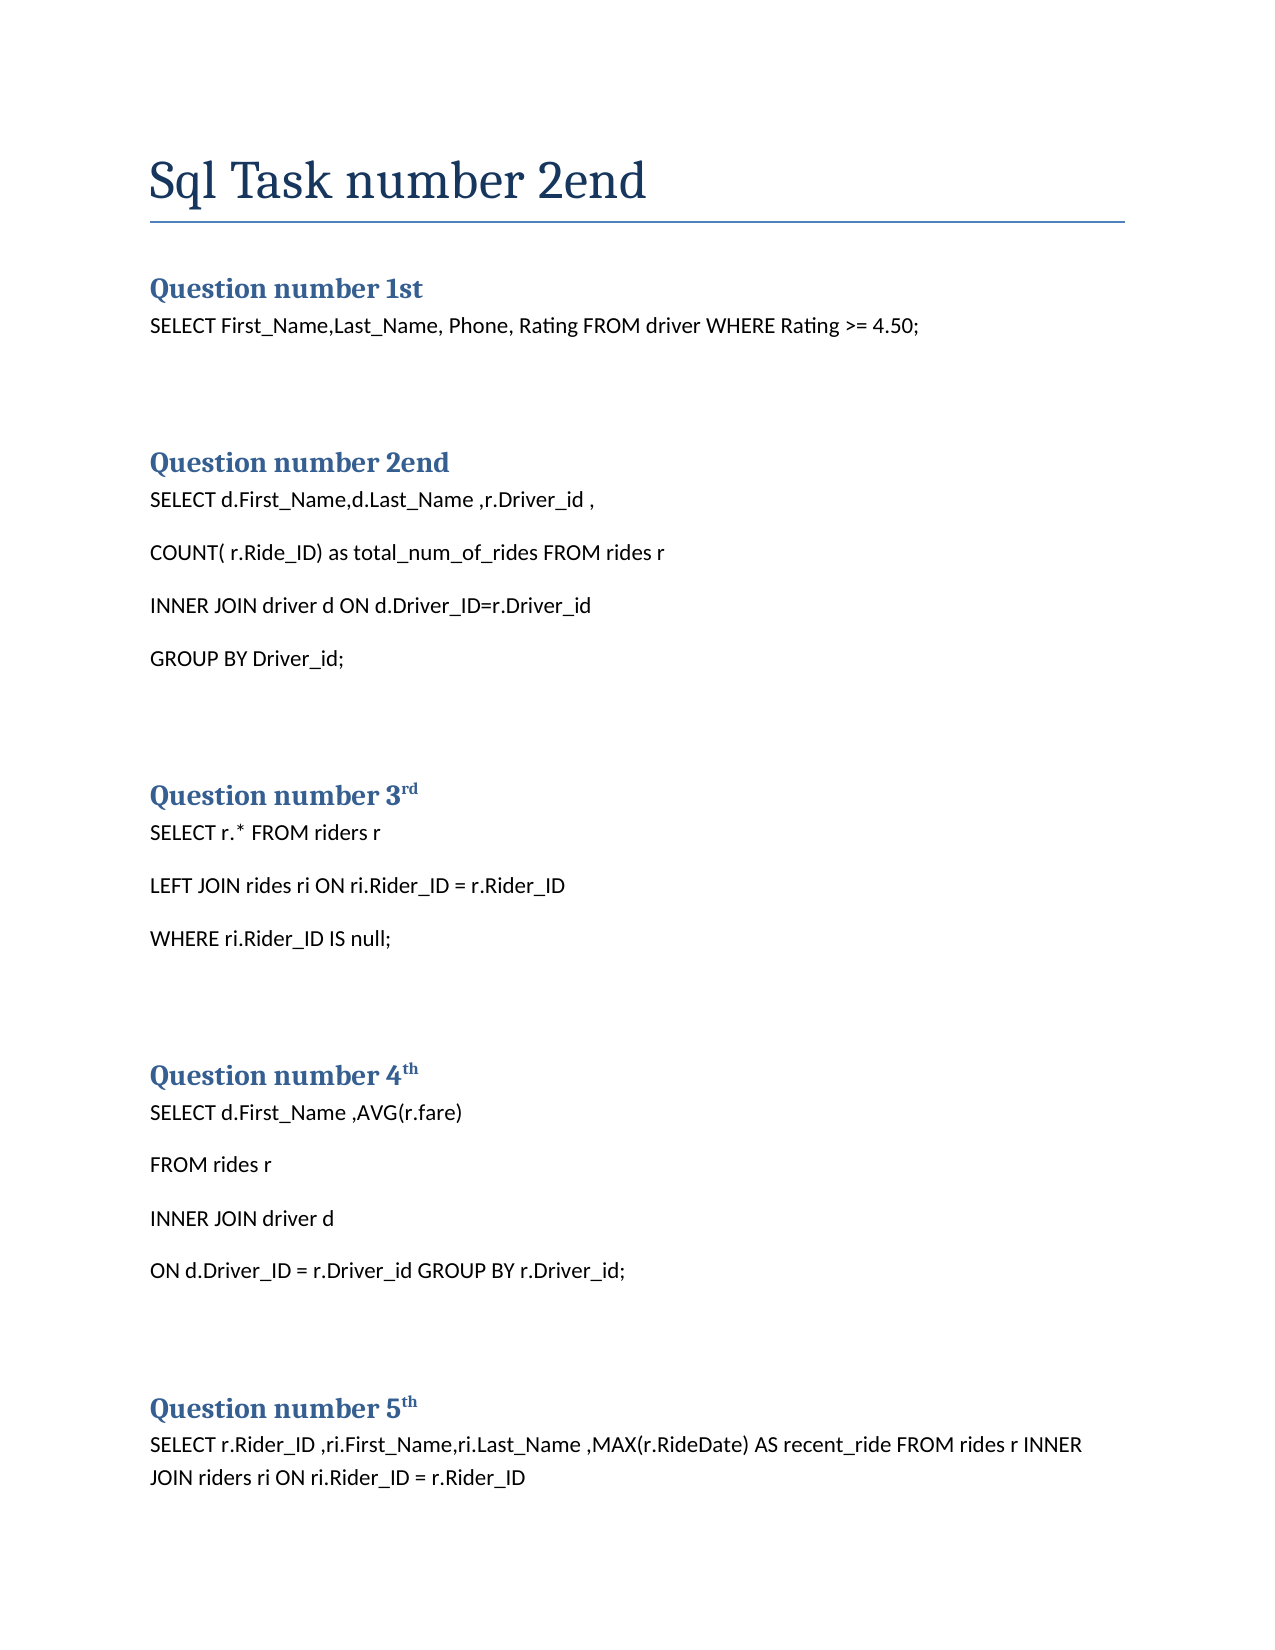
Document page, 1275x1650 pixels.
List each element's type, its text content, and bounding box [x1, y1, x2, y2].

text ON d.Driver_ID = r.Driver_id GROUP BY r.Driver_id; [150, 1257, 1125, 1285]
text GROUP BY Driver_id; [150, 644, 1125, 672]
subtitle Question number 4th [150, 1059, 1125, 1093]
text SELECT d.First_Name,d.Last_Name ,r.Driver_id , [150, 485, 1125, 513]
text SELECT r.Rider_ID ,ri.First_Name,ri.Last_Name ,MAX(r.RideDate) AS recent_ride FROM rides r INNER JOIN riders ri ON ri.Rider_ID = r.Rider_ID [150, 1430, 1125, 1491]
subtitle Question number 2end [150, 446, 1125, 480]
subtitle Question number 5th [150, 1392, 1125, 1425]
text COUNT( r.Ride_ID) as total_num_of_rides FROM rides r [150, 538, 1125, 566]
text SELECT r.* FROM riders r [150, 818, 1125, 846]
text WHERE ri.Rider_ID IS null; [150, 924, 1125, 952]
text INNER JOIN driver d [150, 1204, 1125, 1232]
text FROM rides r [150, 1151, 1125, 1179]
subtitle Question number 3rd [150, 779, 1125, 813]
title Sql Task number 2end [150, 150, 1125, 221]
text SELECT First_Name,Last_Name, Phone, Rating FROM driver WHERE Rating >= 4.50; [150, 311, 1125, 339]
text LEFT JOIN rides ri ON ri.Rider_ID = r.Rider_ID [150, 871, 1125, 899]
text SELECT d.First_Name ,AVG(r.fare) [150, 1098, 1125, 1126]
text INNER JOIN driver d ON d.Driver_ID=r.Driver_id [150, 591, 1125, 619]
subtitle Question number 1st [150, 273, 1125, 306]
